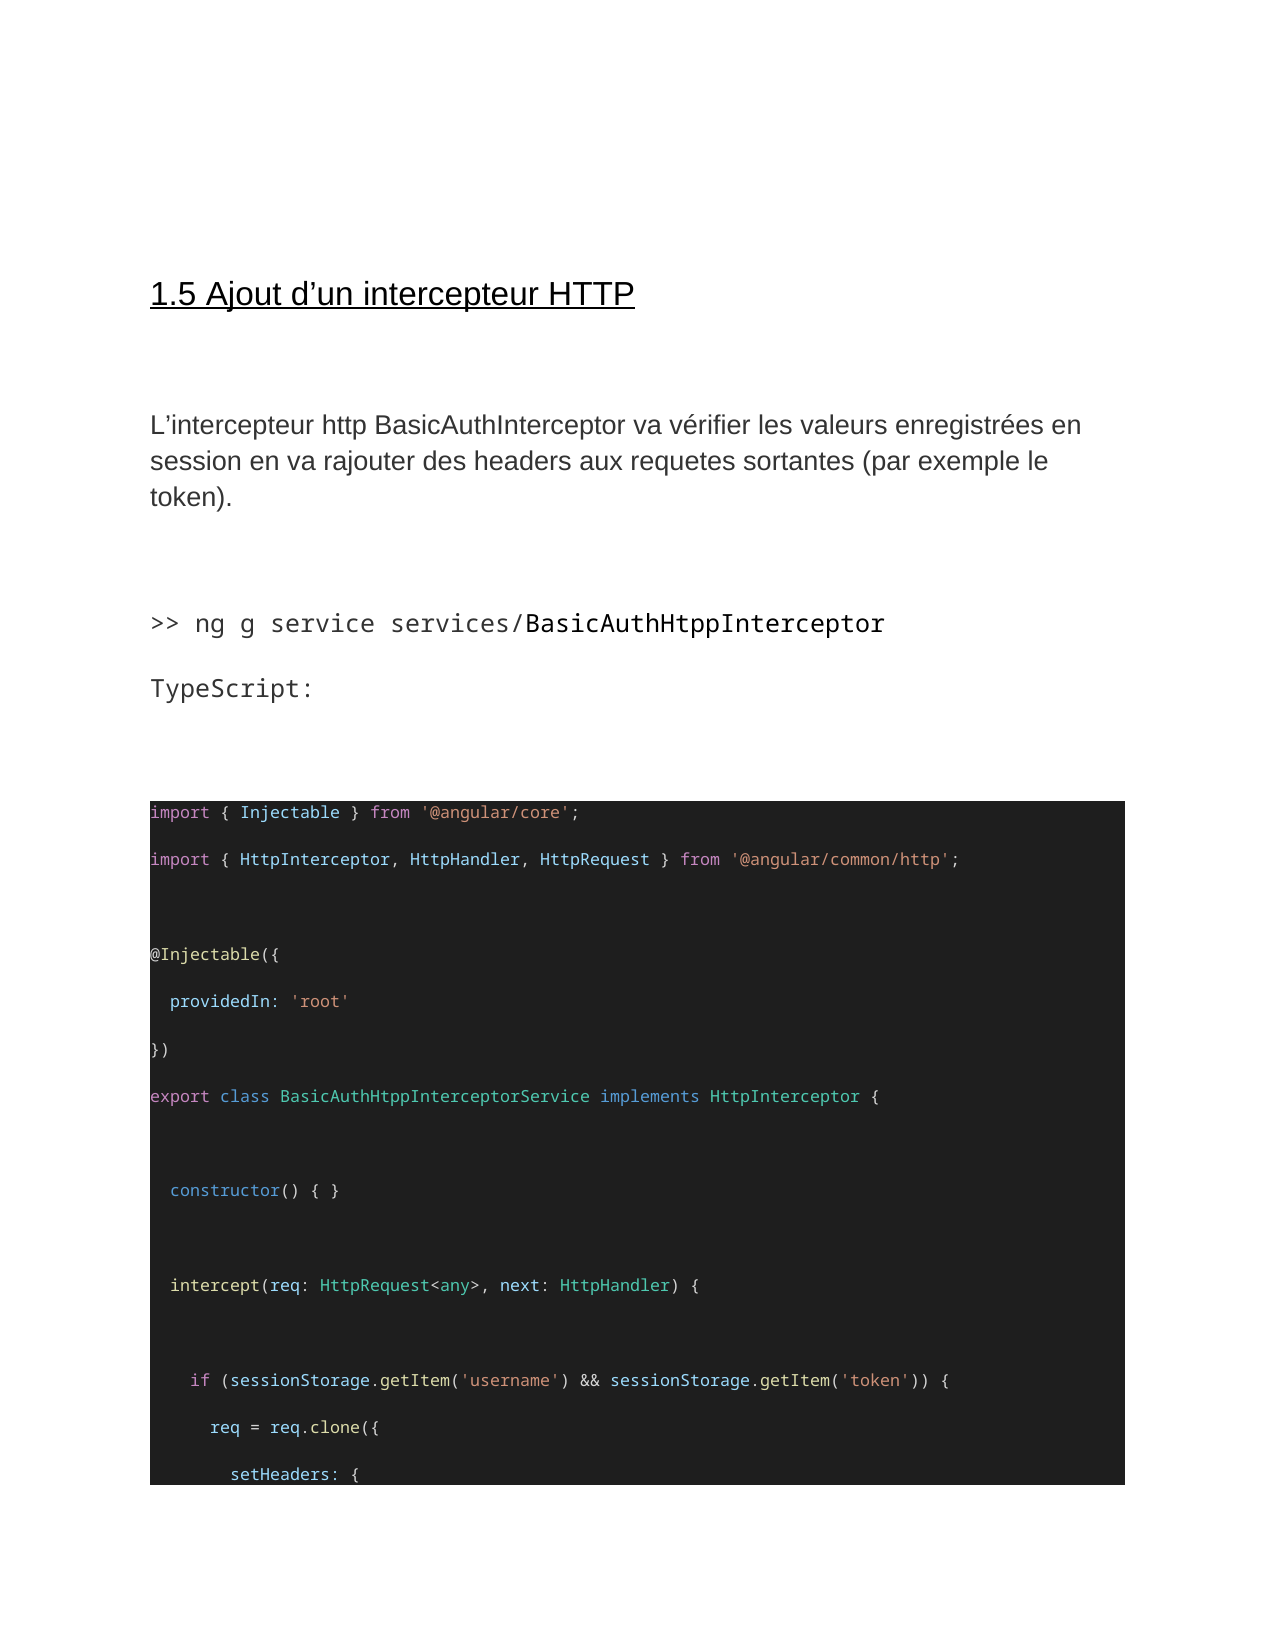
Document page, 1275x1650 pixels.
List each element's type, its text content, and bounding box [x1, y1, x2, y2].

text export class BasicAuthHtppInterceptorService implements HttpInterceptor { [150, 1084, 1125, 1107]
text providedIn: 'root' [150, 990, 1125, 1012]
text }) [150, 1037, 1125, 1060]
text constructor() { } [150, 1179, 1125, 1202]
text TypeScript: [150, 671, 1125, 705]
text if (sessionStorage.getItem('username') && sessionStorage.getItem('token')) { [150, 1368, 1125, 1391]
subtitle 1.5 Ajout d’un intercepteur HTTP [150, 274, 1125, 312]
text req = req.clone({ [150, 1415, 1125, 1438]
text intercept(req: HttpRequest<any>, next: HttpHandler) { [150, 1273, 1125, 1296]
text @Injectable({ [150, 942, 1125, 965]
text L’intercepteur http BasicAuthInterceptor va vérifier les valeurs enregistrées en session en va rajouter des headers aux requetes sortantes (par exemple le token). [150, 409, 1125, 512]
text >> ng g service services/BasicAuthHtppInterceptor [150, 606, 1125, 640]
text setHeaders: { [150, 1463, 1125, 1485]
text import { Injectable } from '@angular/core'; [150, 801, 1125, 823]
text import { HttpInterceptor, HttpHandler, HttpRequest } from '@angular/common/http'; [150, 848, 1125, 871]
